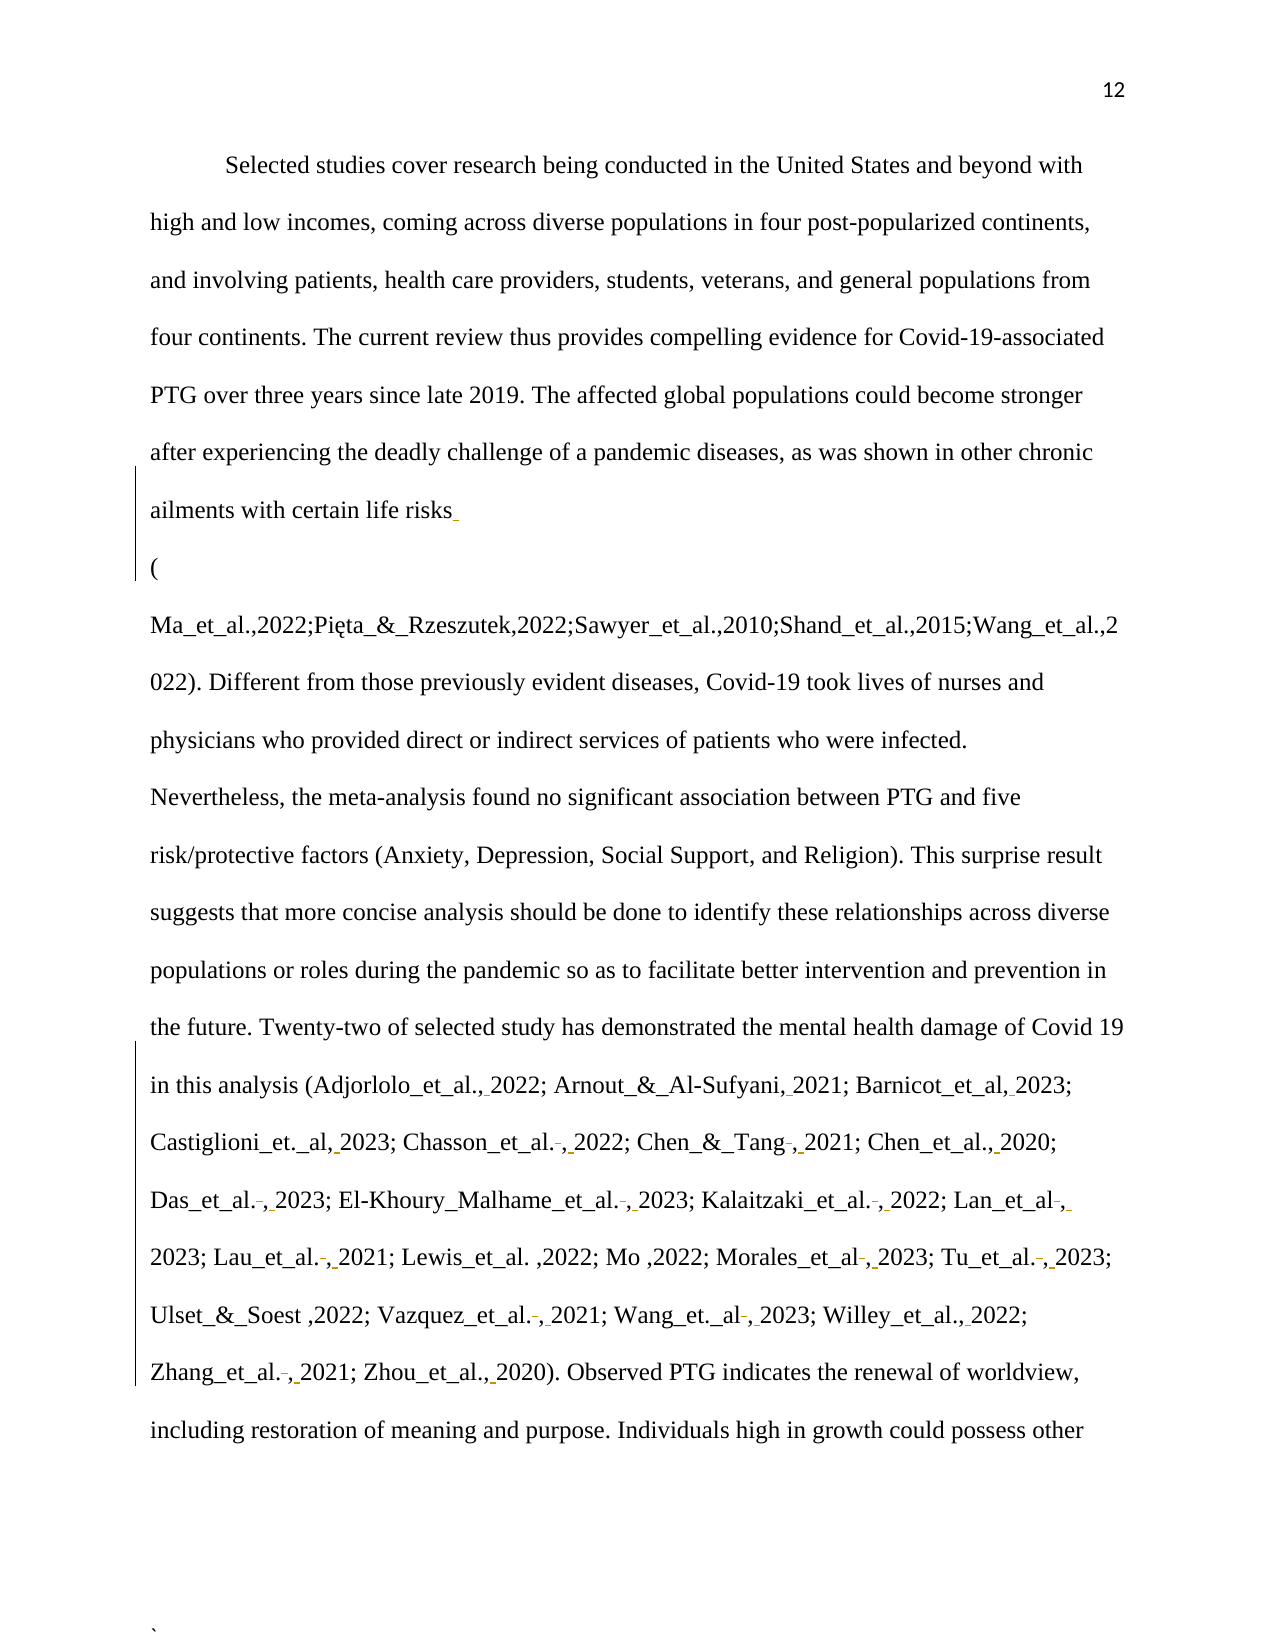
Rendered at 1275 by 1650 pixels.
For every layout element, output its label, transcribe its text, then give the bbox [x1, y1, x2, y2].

text Selected studies cover research being conducted in the United States and beyond with high and low incomes, coming across diverse populations in four post-popularized continents, and involving patients, health care providers, students, veterans, and general populations from four continents. The current review thus provides compelling evidence for Covid-19-associated PTG over three years since late 2019. The affected global populations could become stronger after experiencing the deadly challenge of a pandemic diseases, as was shown in other chronic ailments with certain life risks(Ma_et_al.,2022;Pięta_&_Rzeszutek,2022;Sawyer_et_al.,2010;Shand_et_al.,2015;Wang_et_al.,2022). Different from those previously evident diseases, Covid-19 took lives of nurses and physicians who provided direct or indirect services of patients who were infected. [150, 150, 1125, 754]
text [150, 782, 1125, 1444]
